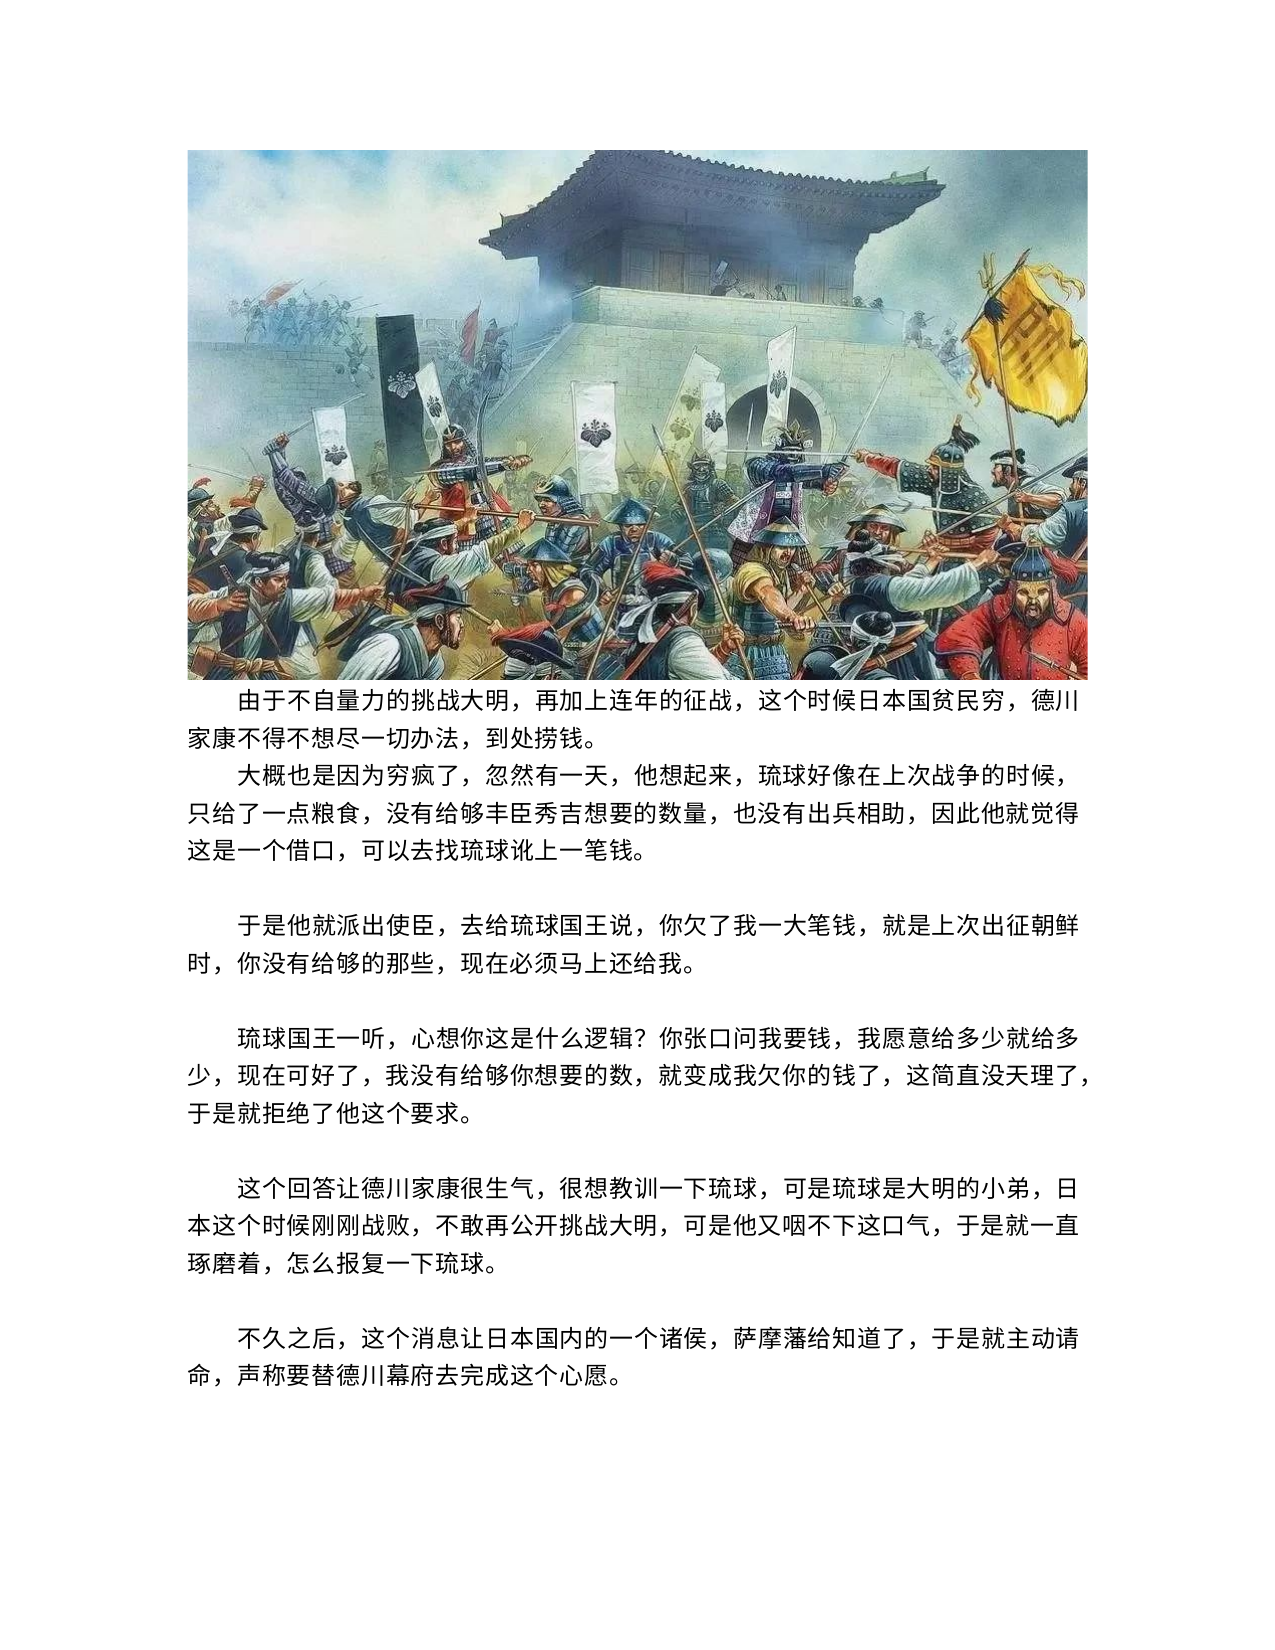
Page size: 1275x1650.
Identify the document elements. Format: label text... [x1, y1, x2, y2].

picture [187, 150, 1088, 680]
text 琉球国王一听，心想你这是什么逻辑？你张口问我要钱，我愿意给多少就给多少，现在可好了，我没有给够你想要的数，就变成我欠你的钱了，这简直没天理了，于是就拒绝了他这个要求。 [187, 1017, 1087, 1129]
text 不久之后，这个消息让日本国内的一个诸侯，萨摩藩给知道了，于是就主动请命，声称要替德川幕府去完成这个心愿。 [187, 1317, 1087, 1392]
text 由于不自量力的挑战大明，再加上连年的征战，这个时候日本国贫民穷，德川家康不得不想尽一切办法，到处捞钱。 [187, 680, 1087, 754]
text 于是他就派出使臣，去给琉球国王说，你欠了我一大笔钱，就是上次出征朝鲜时，你没有给够的那些，现在必须马上还给我。 [187, 904, 1087, 979]
text 这个回答让德川家康很生气，很想教训一下琉球，可是琉球是大明的小弟，日本这个时候刚刚战败，不敢再公开挑战大明，可是他又咽不下这口气，于是就一直琢磨着，怎么报复一下琉球。 [187, 1167, 1087, 1279]
text 大概也是因为穷疯了，忽然有一天，他想起来，琉球好像在上次战争的时候，只给了一点粮食，没有给够丰臣秀吉想要的数量，也没有出兵相助，因此他就觉得这是一个借口，可以去找琉球讹上一笔钱。 [187, 754, 1087, 867]
